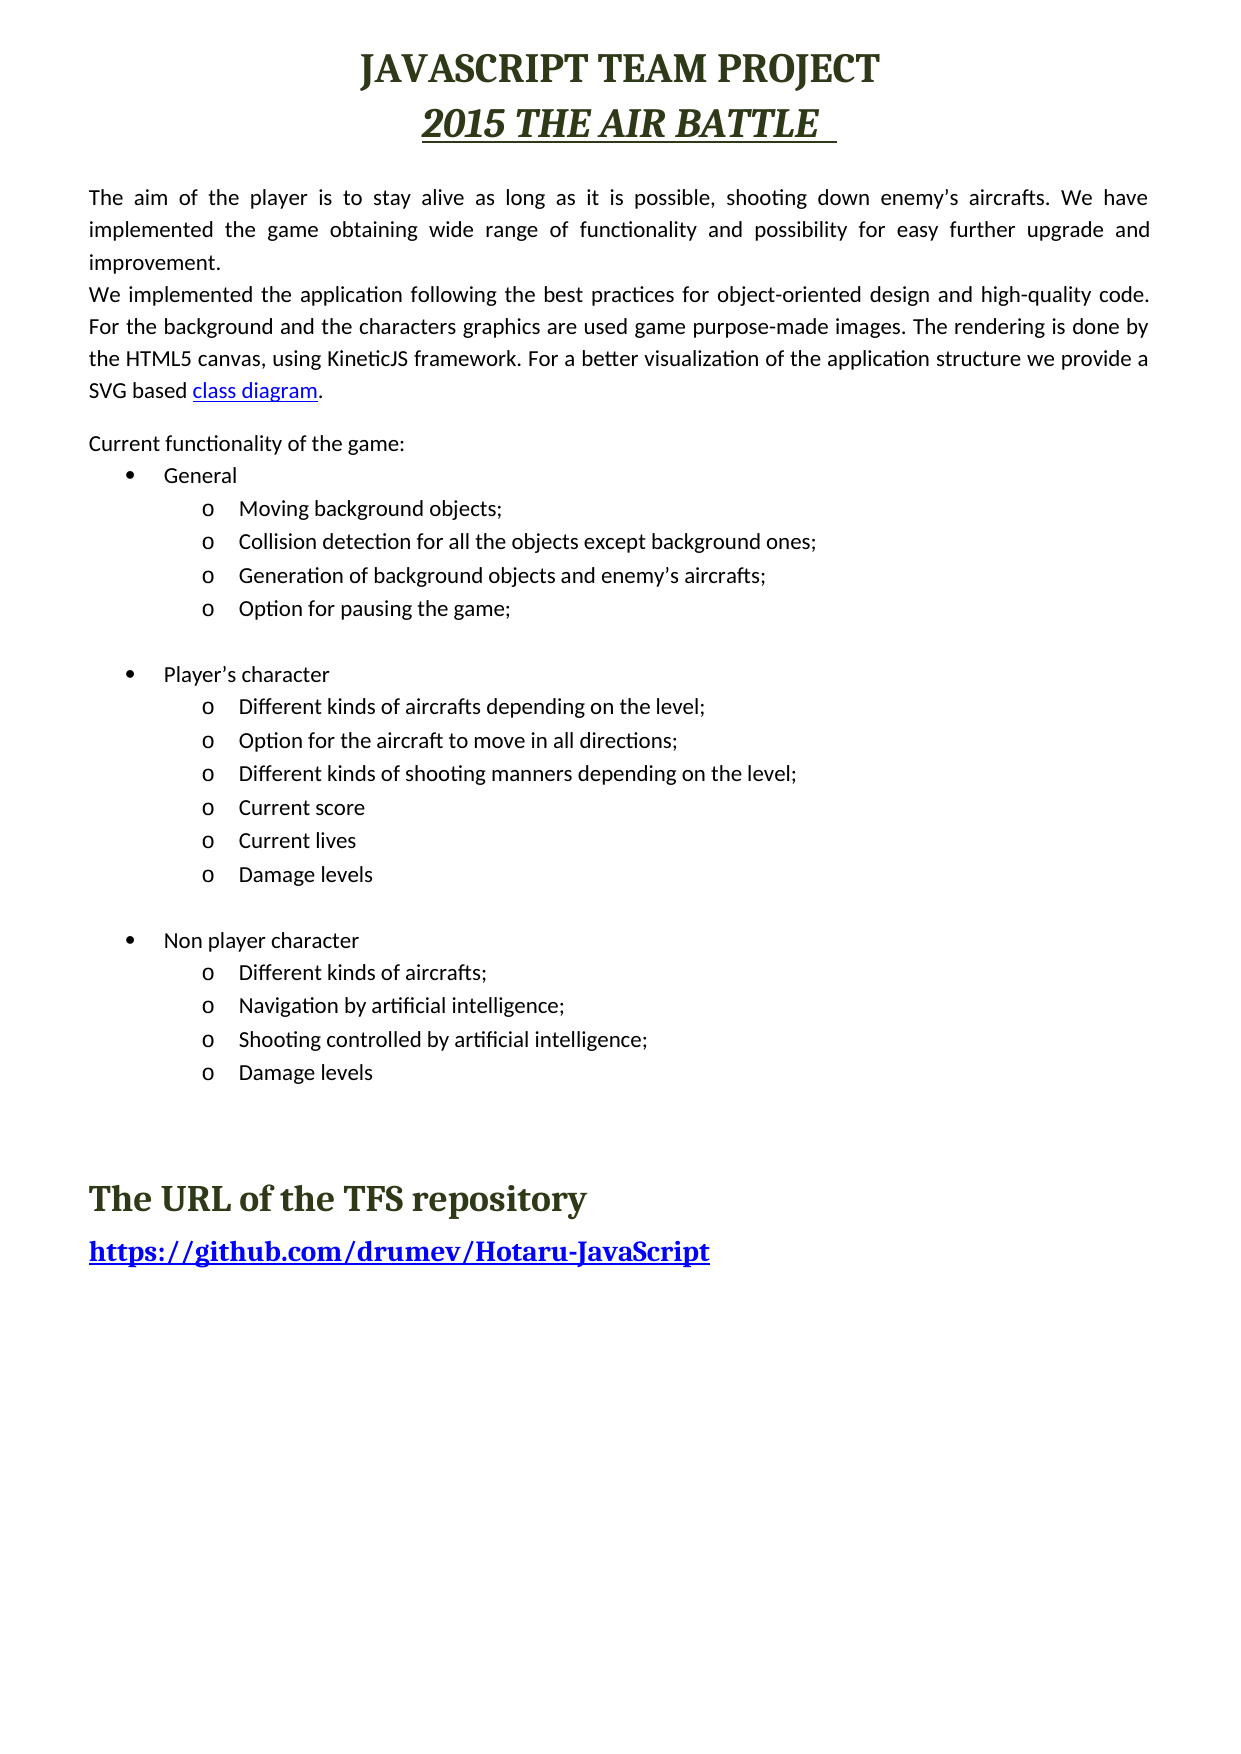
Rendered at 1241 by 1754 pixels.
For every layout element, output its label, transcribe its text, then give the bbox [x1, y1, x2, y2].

list Current lives [201, 826, 1152, 856]
list Damage levels [201, 860, 1152, 889]
list Moving background objects; [201, 494, 1152, 523]
list Option for pausing the game; [201, 594, 1152, 623]
list Different kinds of shooting manners depending on the level; [201, 759, 1152, 788]
list General [126, 462, 1152, 489]
text Current functionality of the game: [89, 429, 1152, 457]
list Damage levels [201, 1058, 1152, 1088]
list Generation of background objects and enemy’s aircrafts; [201, 561, 1152, 590]
list Current score [201, 793, 1152, 822]
list Shooting controlled by artificial intelligence; [201, 1025, 1152, 1054]
list Collision detection for all the objects except background ones; [201, 527, 1152, 556]
list Navigation by artificial intelligence; [201, 991, 1152, 1021]
list Different kinds of aircrafts depending on the level; [201, 692, 1152, 721]
text https://github.com/drumev/Hotaru-JavaScript [89, 1235, 1152, 1269]
list Player’s character [126, 660, 1152, 688]
list Non player character [126, 926, 1152, 954]
list Different kinds of aircrafts; [201, 958, 1152, 987]
subtitle The URL of the TFS repository [89, 1177, 1152, 1220]
text The aim of the player is to stay alive as long as it is possible, shooting down enemy’s aircrafts. We have implemented the game obtaining wide range of functionality and possibility for easy further upgrade and improvement. We implemented the application following the best practices for object-oriented design and high-quality code. For the background and the characters graphics are used game purpose-made images. The rendering is done by the HTML5 canvas, using KineticJS framework. For a better visualization of the application structure we provide a SVG based class diagram. [89, 183, 1152, 404]
list Option for the aircraft to move in all directions; [201, 726, 1152, 755]
